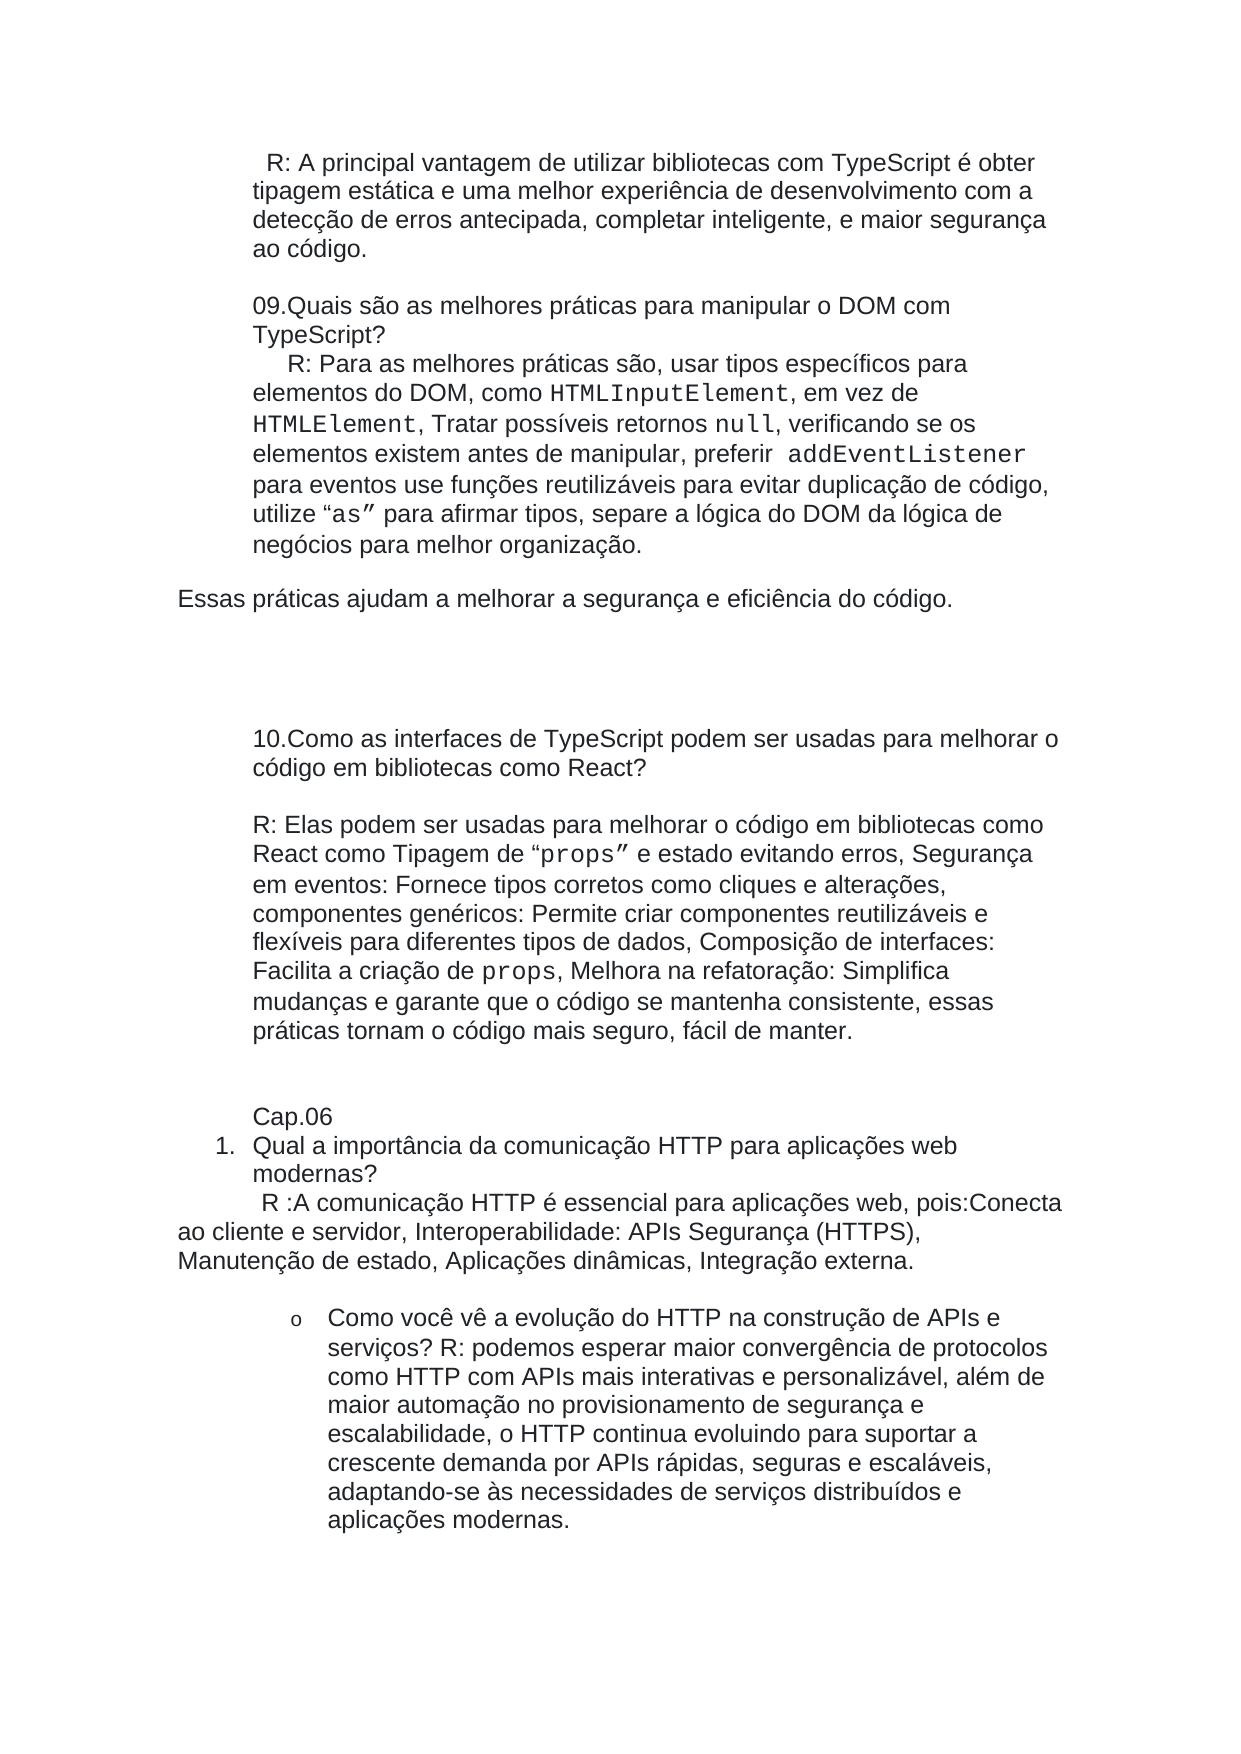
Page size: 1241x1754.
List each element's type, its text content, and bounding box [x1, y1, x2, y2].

list Como você vê a evolução do HTTP na construção de APIs e serviços? R: podemos esperar maior convergência de protocolos como HTTP com APIs mais interativas e personalizável, além de maior automação no provisionamento de segurança e escalabilidade, o HTTP continua evoluindo para suportar a crescente demanda por APIs rápidas, seguras e escaláveis, adaptando-se às necessidades de serviços distribuídos e aplicações modernas. [290, 1303, 1063, 1534]
text R: Para as melhores práticas são, usar tipos específicos para elementos do DOM, como HTMLInputElement, em vez de HTMLElement, Tratar possíveis retornos null, verificando se os elementos existem antes de manipular, preferir addEventListener para eventos use funções reutilizáveis para evitar duplicação de código, utilize “as” para afirmar tipos, separe a lógica do DOM da lógica de negócios para melhor organização. [252, 349, 1063, 559]
text R: Elas podem ser usadas para melhorar o código em bibliotecas como React como Tipagem de “props” e estado evitando erros, Segurança em eventos: Fornece tipos corretos como cliques e alterações, componentes genéricos: Permite criar componentes reutilizáveis e flexíveis para diferentes tipos de dados, Composição de interfaces: Facilita a criação de props, Melhora na refatoração: Simplifica mudanças e garante que o código se mantenha consistente, essas práticas tornam o código mais seguro, fácil de manter. [252, 810, 1063, 1044]
list Qual a importância da comunicação HTTP para aplicações web modernas? [215, 1131, 1063, 1188]
text R :A comunicação HTTP é essencial para aplicações web, pois:Conecta ao cliente e servidor, Interoperabilidade: APIs Segurança (HTTPS), Manutenção de estado, Aplicações dinâmicas, Integração externa. [177, 1188, 1063, 1274]
text 10.Como as interfaces de TypeScript podem ser usadas para melhorar o código em bibliotecas como React? [252, 724, 1063, 781]
text Essas práticas ajudam a melhorar a segurança e eficiência do código. [177, 584, 1063, 613]
text 09.Quais são as melhores práticas para manipular o DOM com TypeScript? [252, 291, 1063, 349]
text R: A principal vantagem de utilizar bibliotecas com TypeScript é obter tipagem estática e uma melhor experiência de desenvolvimento com a detecção de erros antecipada, completar inteligente, e maior segurança ao código. [252, 148, 1063, 263]
text Cap.06 [252, 1102, 1063, 1131]
